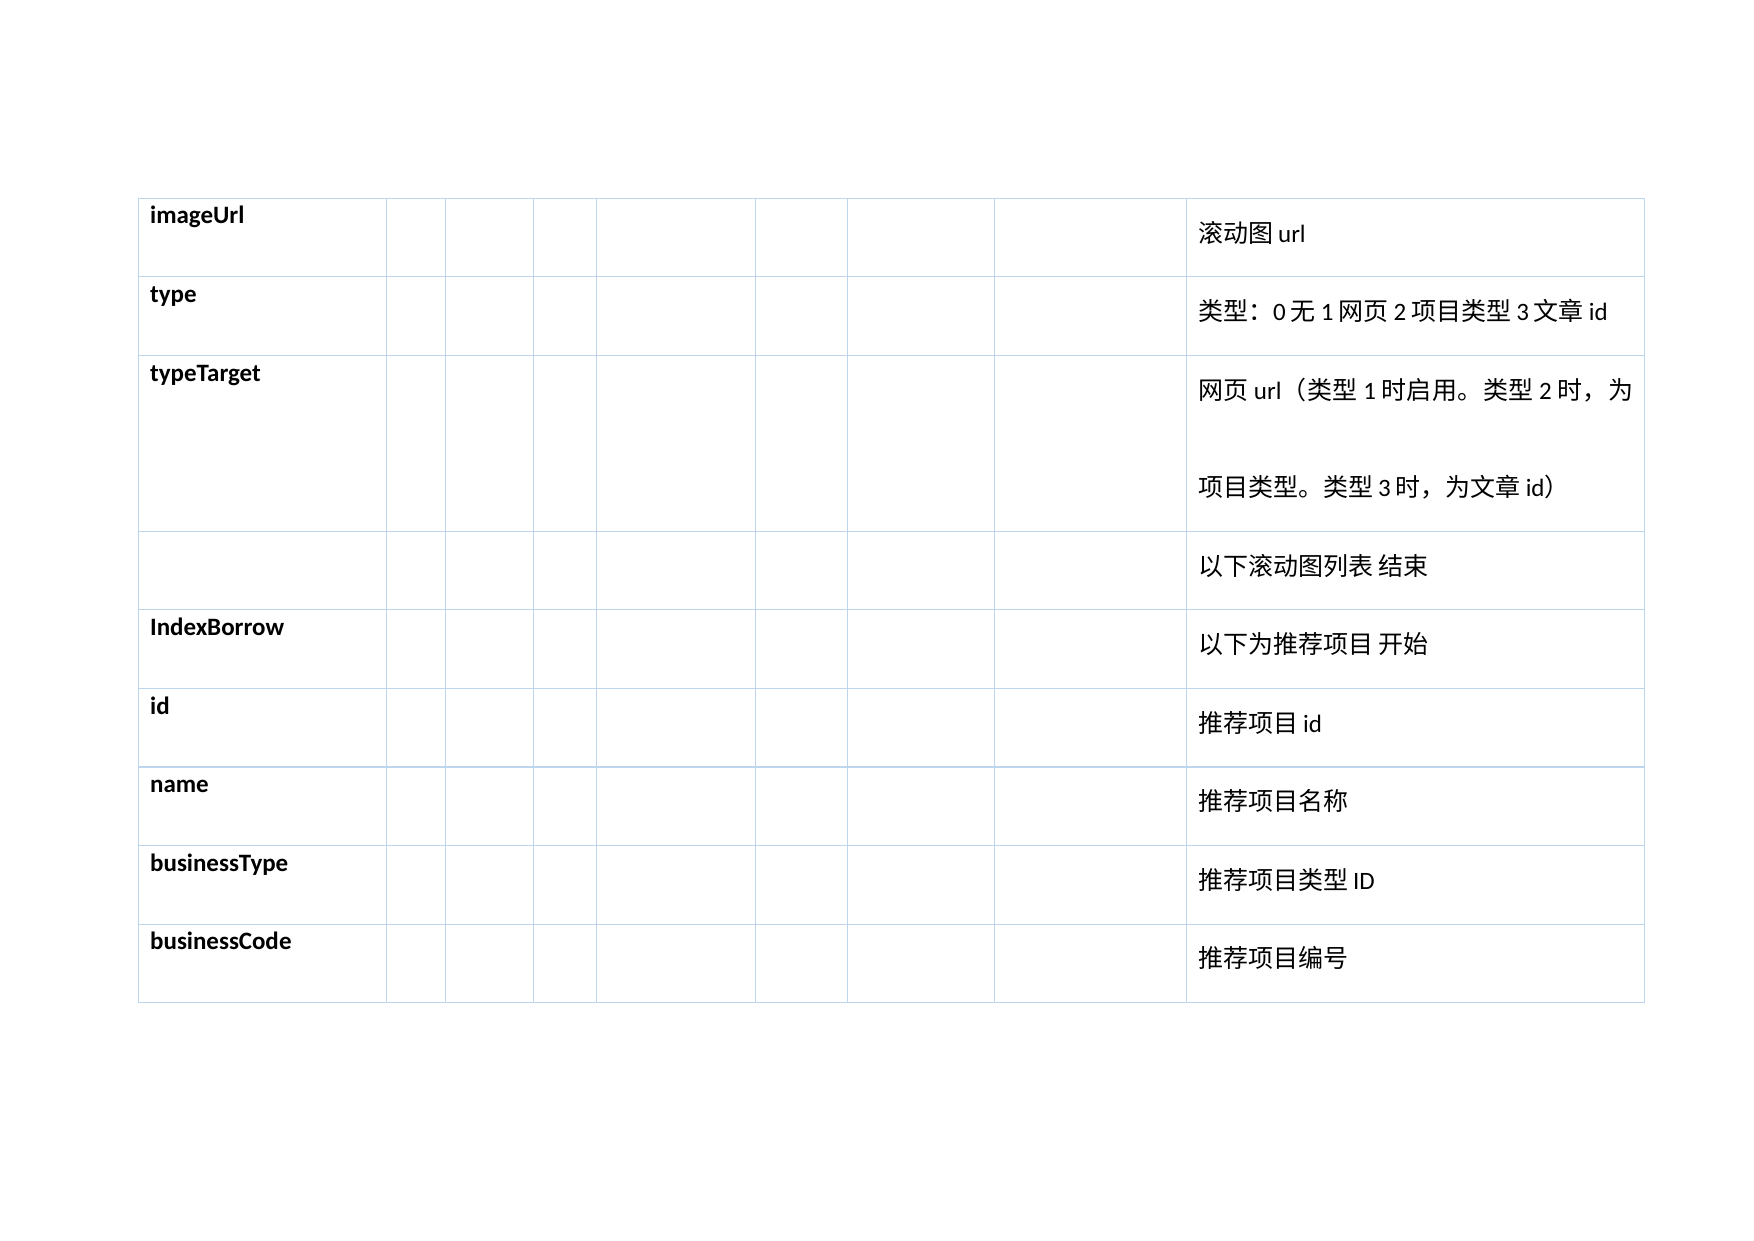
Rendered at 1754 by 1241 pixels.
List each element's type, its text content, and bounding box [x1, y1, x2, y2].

table_cell [534, 532, 596, 609]
table_cell [597, 610, 755, 688]
table_cell IndexBorrow [139, 610, 386, 688]
table_cell [756, 610, 847, 688]
table_cell [534, 199, 596, 276]
table_cell 推荐项目编号 [1187, 925, 1644, 1002]
table_cell 推荐项目类型ID [1187, 846, 1644, 923]
table_cell [848, 532, 994, 609]
table_cell [597, 925, 755, 1002]
table_cell [756, 532, 847, 609]
table_cell [995, 277, 1186, 355]
table_cell [534, 277, 596, 355]
table_cell [446, 768, 533, 845]
table_cell typeTarget [139, 356, 386, 531]
table_cell [995, 610, 1186, 688]
table_cell [597, 768, 755, 845]
table_cell type [139, 277, 386, 355]
table_cell [995, 925, 1186, 1002]
table_cell [534, 356, 596, 531]
table_cell [446, 689, 533, 766]
table_cell [995, 768, 1186, 845]
table_cell 以下为推荐项目 开始 [1187, 610, 1644, 688]
table_cell 以下滚动图列表 结束 [1187, 532, 1644, 609]
table_cell [756, 925, 847, 1002]
table_cell businessType [139, 846, 386, 923]
table_cell [446, 925, 533, 1002]
table_cell [995, 689, 1186, 766]
table_cell [446, 532, 533, 609]
table_cell [387, 356, 445, 531]
table_cell [534, 610, 596, 688]
table_cell [446, 199, 533, 276]
table_cell [848, 846, 994, 923]
table_cell [387, 689, 445, 766]
table_cell id [139, 689, 386, 766]
table_cell [995, 356, 1186, 531]
table_cell [534, 925, 596, 1002]
table_cell 网页url（类型1时启用。类型2时，为项目类型。类型3时，为文章id） [1187, 356, 1644, 531]
table_cell [387, 532, 445, 609]
table_cell [446, 846, 533, 923]
table_cell [387, 277, 445, 355]
table_cell [597, 689, 755, 766]
table_cell [387, 768, 445, 845]
table_cell [756, 356, 847, 531]
table_cell [597, 846, 755, 923]
table_cell [995, 532, 1186, 609]
table_cell [848, 356, 994, 531]
table_cell [534, 768, 596, 845]
table_cell [446, 277, 533, 355]
table_cell [139, 532, 386, 609]
table_cell [597, 532, 755, 609]
table_cell [387, 925, 445, 1002]
table_cell [597, 199, 755, 276]
table_cell [534, 689, 596, 766]
table_cell [387, 846, 445, 923]
table_cell 推荐项目名称 [1187, 768, 1644, 845]
table_cell [446, 610, 533, 688]
table_cell [387, 610, 445, 688]
table_cell [534, 846, 596, 923]
table_cell [995, 199, 1186, 276]
table_cell name [139, 768, 386, 845]
table_cell [756, 846, 847, 923]
table_cell 推荐项目id [1187, 689, 1644, 766]
table_cell [597, 356, 755, 531]
table_cell [848, 925, 994, 1002]
table_cell [756, 689, 847, 766]
table_cell [387, 199, 445, 276]
table_cell [848, 610, 994, 688]
table_cell [446, 356, 533, 531]
table_cell [848, 768, 994, 845]
table_cell [756, 199, 847, 276]
table_cell [848, 199, 994, 276]
table_cell [597, 277, 755, 355]
table_cell [848, 277, 994, 355]
table_cell [756, 277, 847, 355]
table_cell 类型：0无1网页2项目类型3文章id [1187, 277, 1644, 355]
table_cell [756, 768, 847, 845]
table_cell businessCode [139, 925, 386, 1002]
table_cell [848, 689, 994, 766]
table_cell [995, 846, 1186, 923]
table_cell imageUrl [139, 199, 386, 276]
table_cell 滚动图url [1187, 199, 1644, 276]
